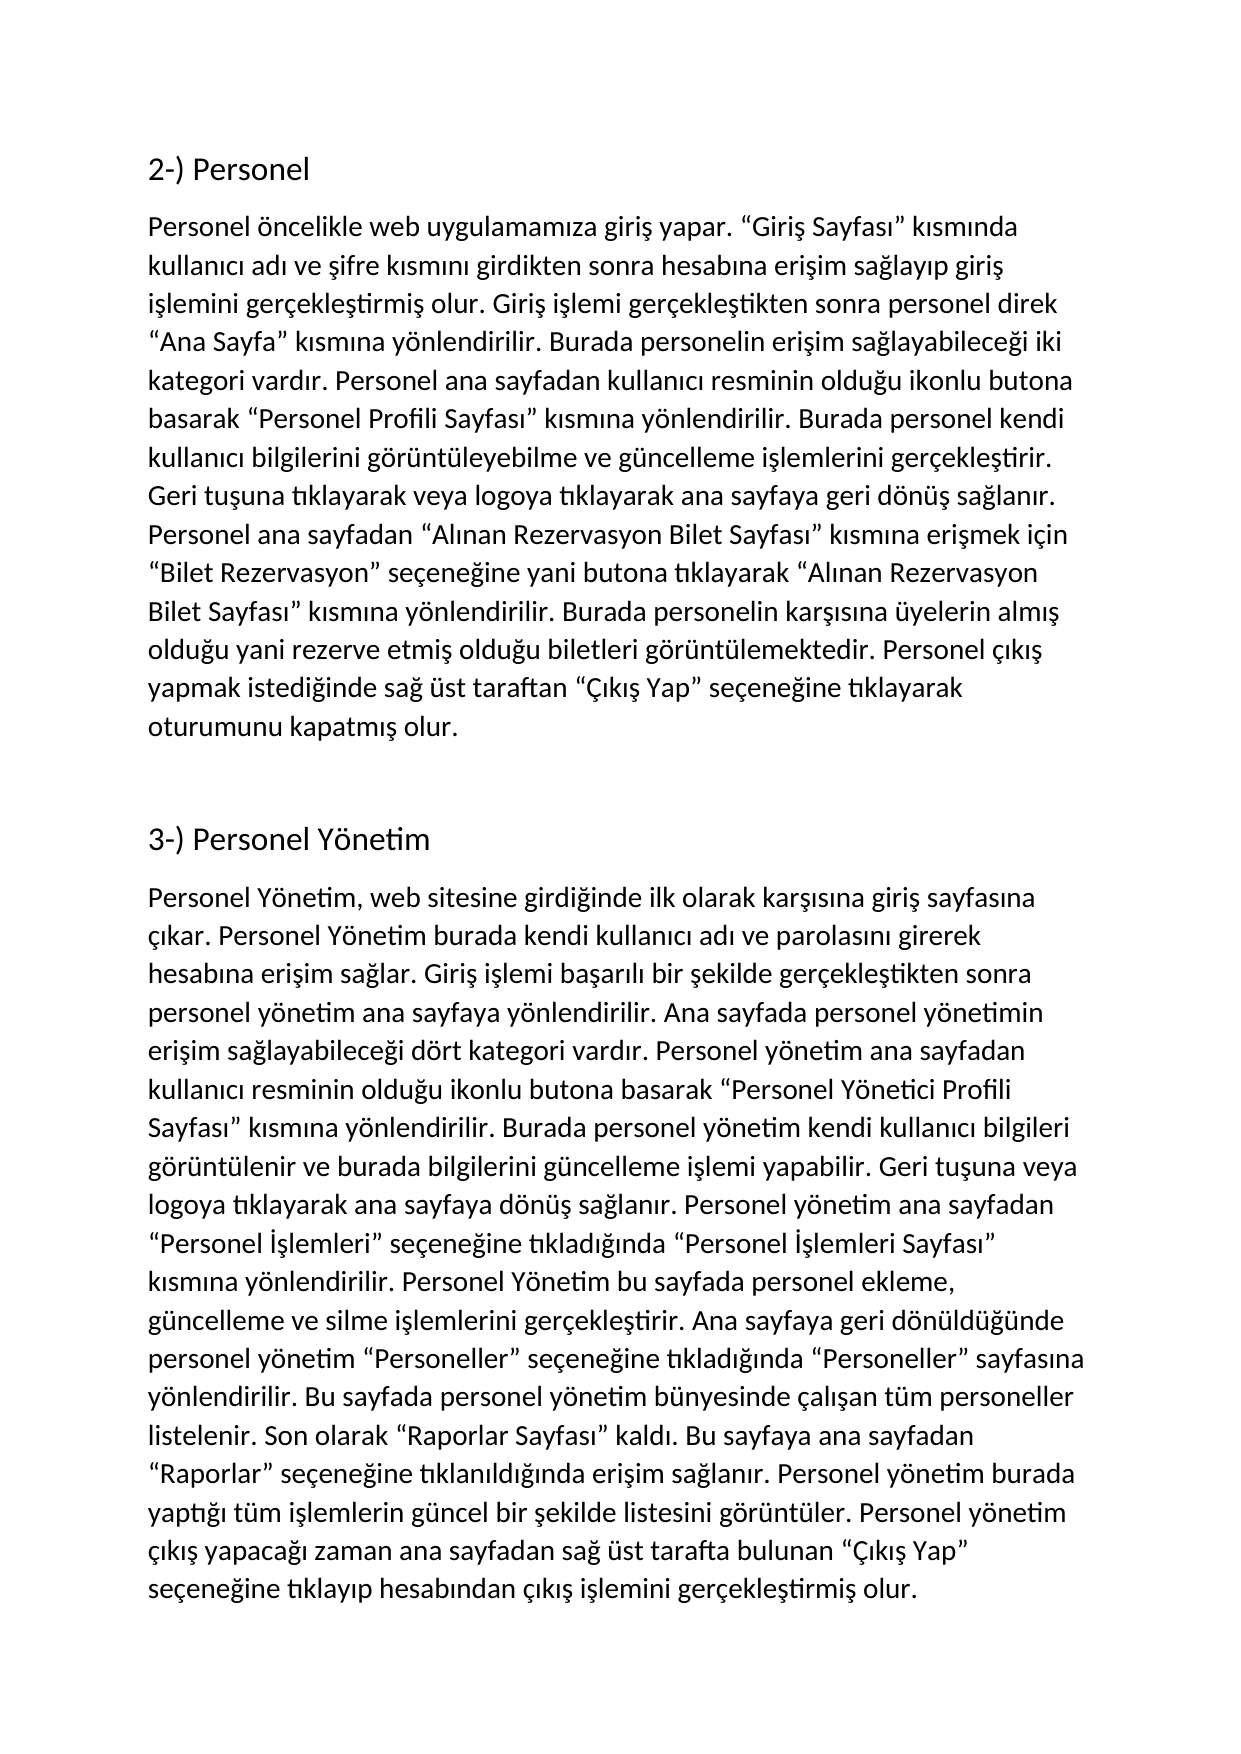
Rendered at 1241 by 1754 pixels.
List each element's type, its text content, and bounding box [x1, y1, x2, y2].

text Personel öncelikle web uygulamamıza giriş yapar. “Giriş Sayfası” kısmında kullanıcı adı ve şifre kısmını girdikten sonra hesabına erişim sağlayıp giriş işlemini gerçekleştirmiş olur. Giriş işlemi gerçekleştikten sonra personel direk “Ana Sayfa” kısmına yönlendirilir. Burada personelin erişim sağlayabileceği iki kategori vardır. Personel ana sayfadan kullanıcı resminin olduğu ikonlu butona basarak “Personel Profili Sayfası” kısmına yönlendirilir. Burada personel kendi kullanıcı bilgilerini görüntüleyebilme ve güncelleme işlemlerini gerçekleştirir. Geri tuşuna tıklayarak veya logoya tıklayarak ana sayfaya geri dönüş sağlanır. Personel ana sayfadan “Alınan Rezervasyon Bilet Sayfası” kısmına erişmek için “Bilet Rezervasyon” seçeneğine yani butona tıklayarak “Alınan Rezervasyon Bilet Sayfası” kısmına yönlendirilir. Burada personelin karşısına üyelerin almış olduğu yani rezerve etmiş olduğu biletleri görüntülemektedir. Personel çıkış yapmak istediğinde sağ üst taraftan “Çıkış Yap” seçeneğine tıklayarak oturumunu kapatmış olur. [148, 208, 1093, 743]
text 3-) Personel Yönetim [148, 818, 1093, 859]
text Personel Yönetim, web sitesine girdiğinde ilk olarak karşısına giriş sayfasına çıkar. Personel Yönetim burada kendi kullanıcı adı ve parolasını girerek hesabına erişim sağlar. Giriş işlemi başarılı bir şekilde gerçekleştikten sonra personel yönetim ana sayfaya yönlendirilir. Ana sayfada personel yönetimin erişim sağlayabileceği dört kategori vardır. Personel yönetim ana sayfadan kullanıcı resminin olduğu ikonlu butona basarak “Personel Yönetici Profili Sayfası” kısmına yönlendirilir. Burada personel yönetim kendi kullanıcı bilgileri görüntülenir ve burada bilgilerini güncelleme işlemi yapabilir. Geri tuşuna veya logoya tıklayarak ana sayfaya dönüş sağlanır. Personel yönetim ana sayfadan “Personel İşlemleri” seçeneğine tıkladığında “Personel İşlemleri Sayfası” kısmına yönlendirilir. Personel Yönetim bu sayfada personel ekleme, güncelleme ve silme işlemlerini gerçekleştirir. Ana sayfaya geri dönüldüğünde personel yönetim “Personeller” seçeneğine tıkladığında “Personeller” sayfasına yönlendirilir. Bu sayfada personel yönetim bünyesinde çalışan tüm personeller listelenir. Son olarak “Raporlar Sayfası” kaldı. Bu sayfaya ana sayfadan “Raporlar” seçeneğine tıklanıldığında erişim sağlanır. Personel yönetim burada yaptığı tüm işlemlerin güncel bir şekilde listesini görüntüler. Personel yönetim çıkış yapacağı zaman ana sayfadan sağ üst tarafta bulunan “Çıkış Yap” seçeneğine tıklayıp hesabından çıkış işlemini gerçekleştirmiş olur. [148, 879, 1093, 1606]
text 2-) Personel [148, 148, 1093, 188]
